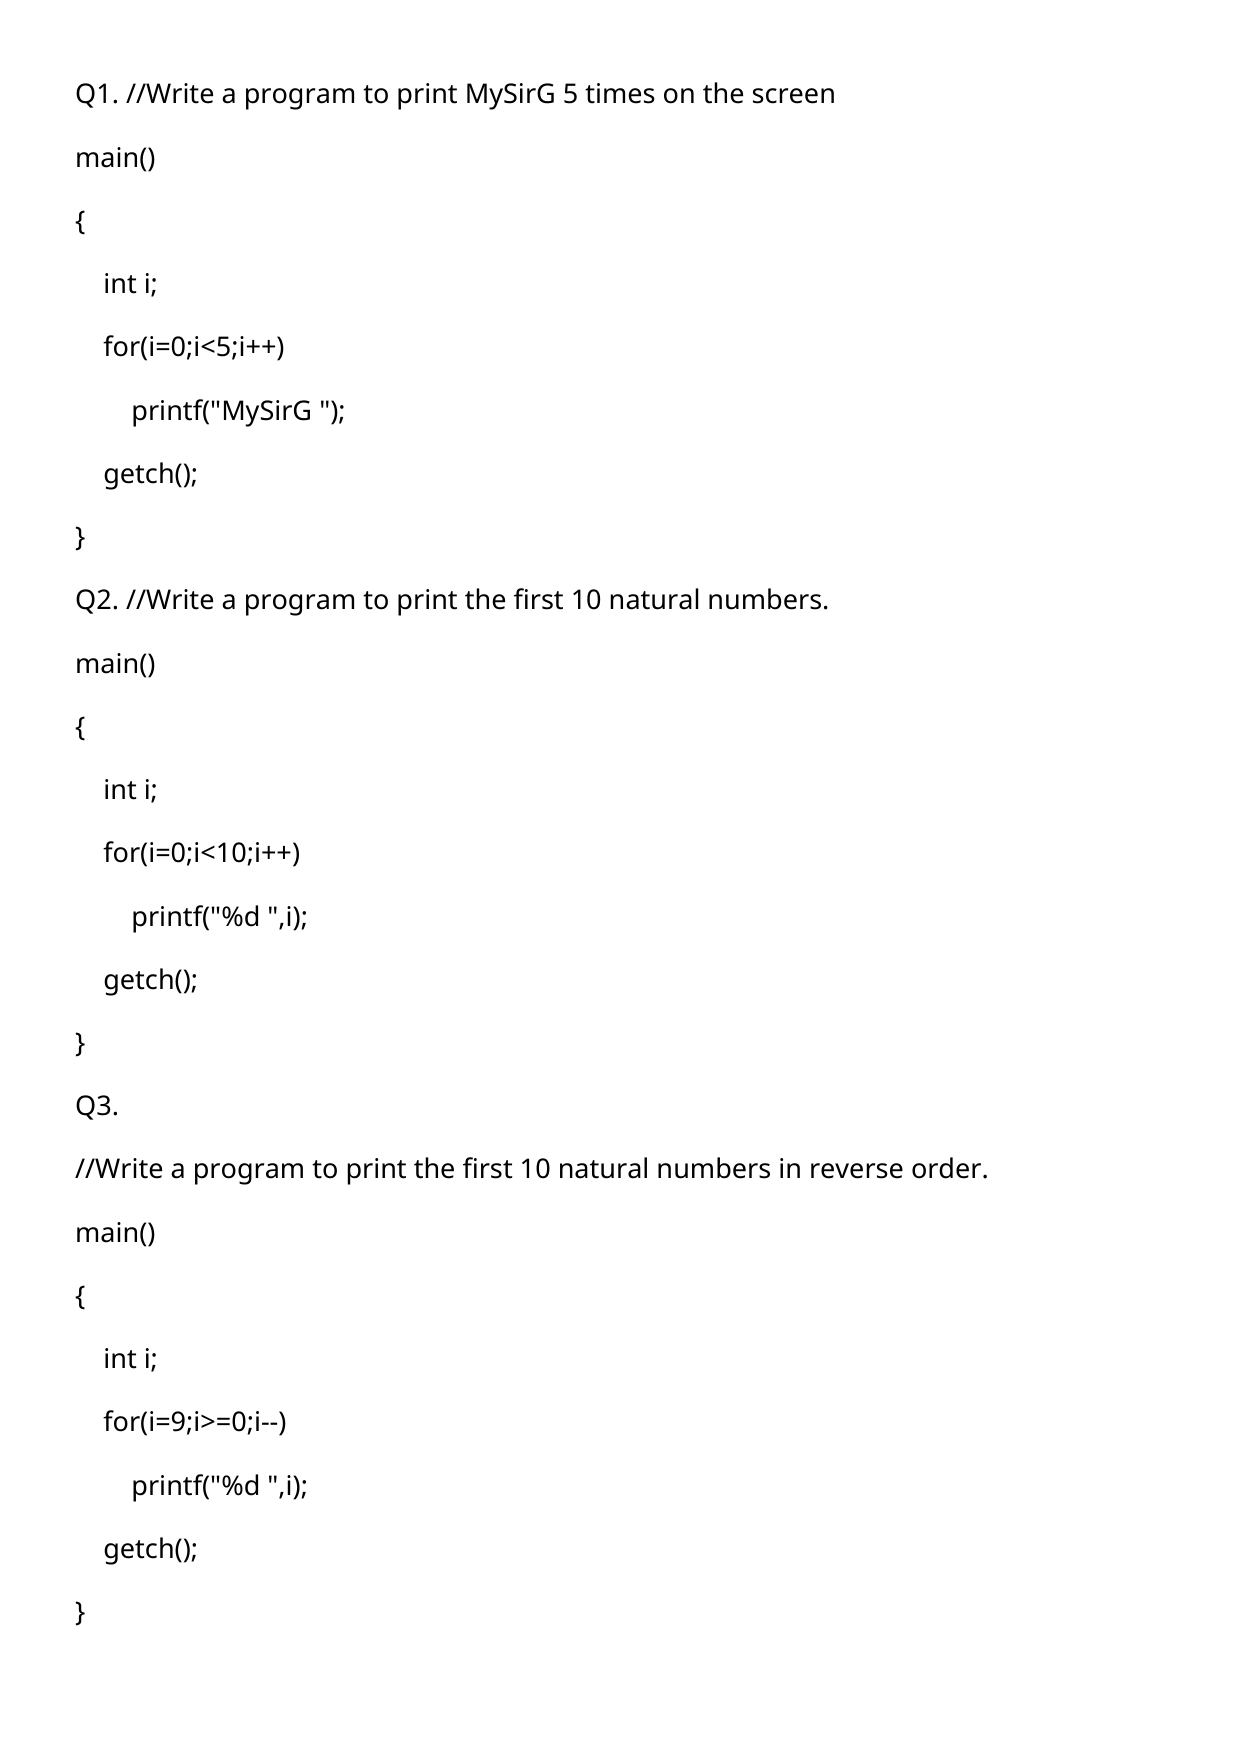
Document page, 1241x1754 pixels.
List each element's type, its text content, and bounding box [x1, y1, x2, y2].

text Q1. //Write a program to print MySirG 5 times on the screen [75, 75, 1165, 112]
text } [75, 518, 1165, 554]
text for(i=0;i<5;i++) [75, 328, 1165, 365]
text getch(); [75, 960, 1165, 997]
text main() [75, 138, 1165, 175]
text getch(); [75, 1529, 1165, 1566]
text int i; [75, 265, 1165, 302]
text main() [75, 1213, 1165, 1250]
text printf("MySirG "); [75, 391, 1165, 428]
text { [75, 201, 1165, 238]
text for(i=0;i<10;i++) [75, 834, 1165, 871]
text for(i=9;i>=0;i--) [75, 1403, 1165, 1440]
text getch(); [75, 454, 1165, 491]
text } [75, 1023, 1165, 1060]
text { [75, 707, 1165, 744]
text main() [75, 644, 1165, 681]
text printf("%d ",i); [75, 897, 1165, 934]
text Q2. //Write a program to print the first 10 natural numbers. [75, 581, 1165, 618]
text printf("%d ",i); [75, 1466, 1165, 1503]
text int i; [75, 771, 1165, 807]
text //Write a program to print the first 10 natural numbers in reverse order. [75, 1150, 1165, 1187]
text } [75, 1592, 1165, 1629]
text { [75, 1276, 1165, 1313]
text Q3. [75, 1087, 1165, 1123]
text int i; [75, 1339, 1165, 1376]
